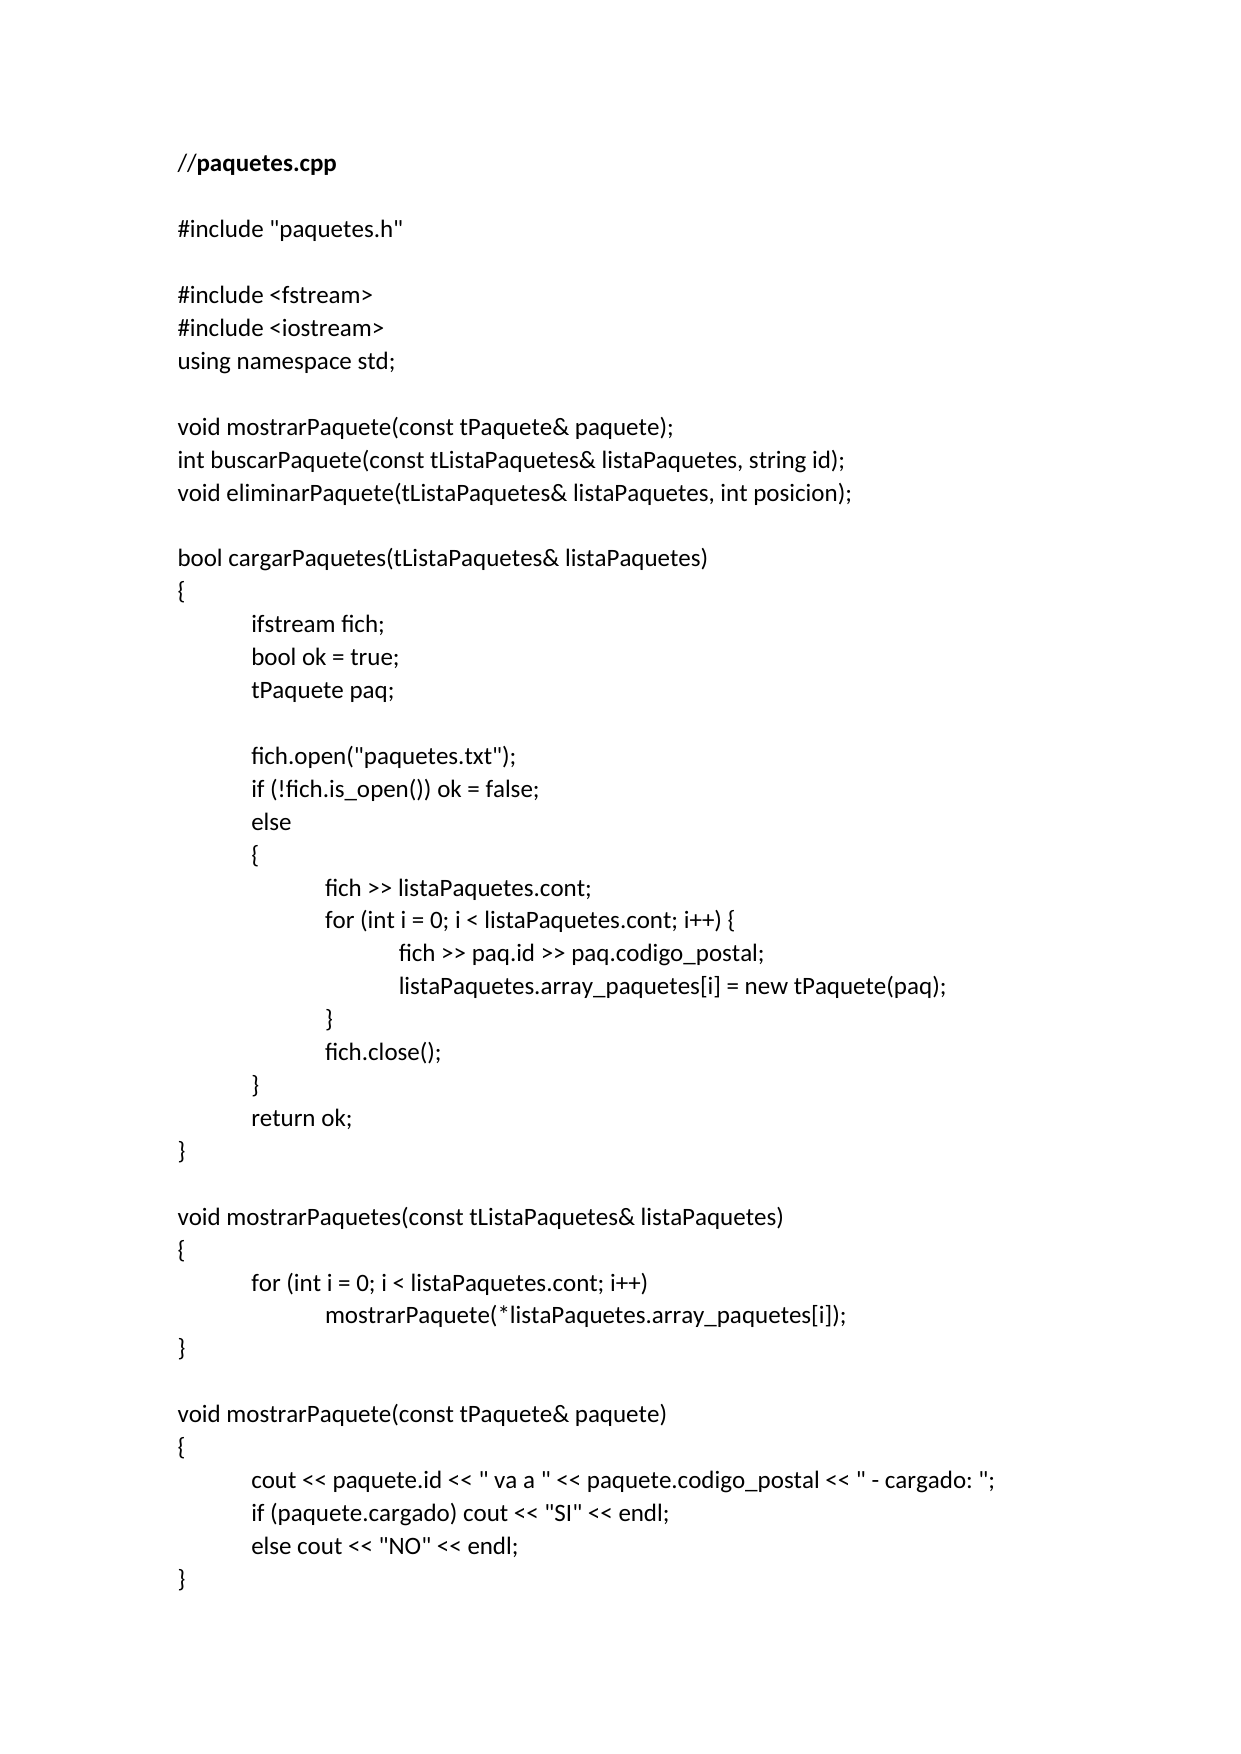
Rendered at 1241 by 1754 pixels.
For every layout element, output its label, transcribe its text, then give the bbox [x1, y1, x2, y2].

text ifstream fich; [177, 608, 1063, 639]
text fich.open("paquetes.txt"); [177, 740, 1063, 771]
text for (int i = 0; i < listaPaquetes.cont; i++) [177, 1267, 1063, 1297]
text #include <iostream> [177, 312, 1063, 343]
text fich >> paq.id >> paq.codigo_postal; [177, 938, 1063, 968]
text bool ok = true; [177, 641, 1063, 672]
text } [177, 1003, 1063, 1034]
text else [177, 806, 1063, 836]
text if (paquete.cargado) cout << "SI" << endl; [177, 1497, 1063, 1528]
text void mostrarPaquete(const tPaquete& paquete) [177, 1398, 1063, 1429]
text } [177, 1333, 1063, 1363]
text cout << paquete.id << " va a " << paquete.codigo_postal << " - cargado: "; [177, 1464, 1063, 1495]
text mostrarPaquete(*listaPaquetes.array_paquetes[i]); [177, 1300, 1063, 1330]
text bool cargarPaquetes(tListaPaquetes& listaPaquetes) [177, 543, 1063, 573]
text tPaquete paq; [177, 674, 1063, 705]
text listaPaquetes.array_paquetes[i] = new tPaquete(paq); [177, 971, 1063, 1001]
text { [177, 1431, 1063, 1462]
text { [177, 839, 1063, 869]
text void mostrarPaquetes(const tListaPaquetes& listaPaquetes) [177, 1201, 1063, 1231]
text } [177, 1563, 1063, 1593]
text #include "paquetes.h" [177, 213, 1063, 244]
text return ok; [177, 1102, 1063, 1133]
text } [177, 1069, 1063, 1100]
text void eliminarPaquete(tListaPaquetes& listaPaquetes, int posicion); [177, 477, 1063, 507]
text else cout << "NO" << endl; [177, 1530, 1063, 1561]
text void mostrarPaquete(const tPaquete& paquete); [177, 411, 1063, 441]
text if (!fich.is_open()) ok = false; [177, 773, 1063, 803]
text //paquetes.cpp [177, 148, 1063, 178]
text fich.close(); [177, 1036, 1063, 1067]
text for (int i = 0; i < listaPaquetes.cont; i++) { [177, 905, 1063, 935]
text { [177, 576, 1063, 606]
text fich >> listaPaquetes.cont; [177, 872, 1063, 902]
text } [177, 1135, 1063, 1166]
text #include <fstream> [177, 279, 1063, 310]
text int buscarPaquete(const tListaPaquetes& listaPaquetes, string id); [177, 444, 1063, 474]
text using namespace std; [177, 345, 1063, 376]
text { [177, 1234, 1063, 1264]
